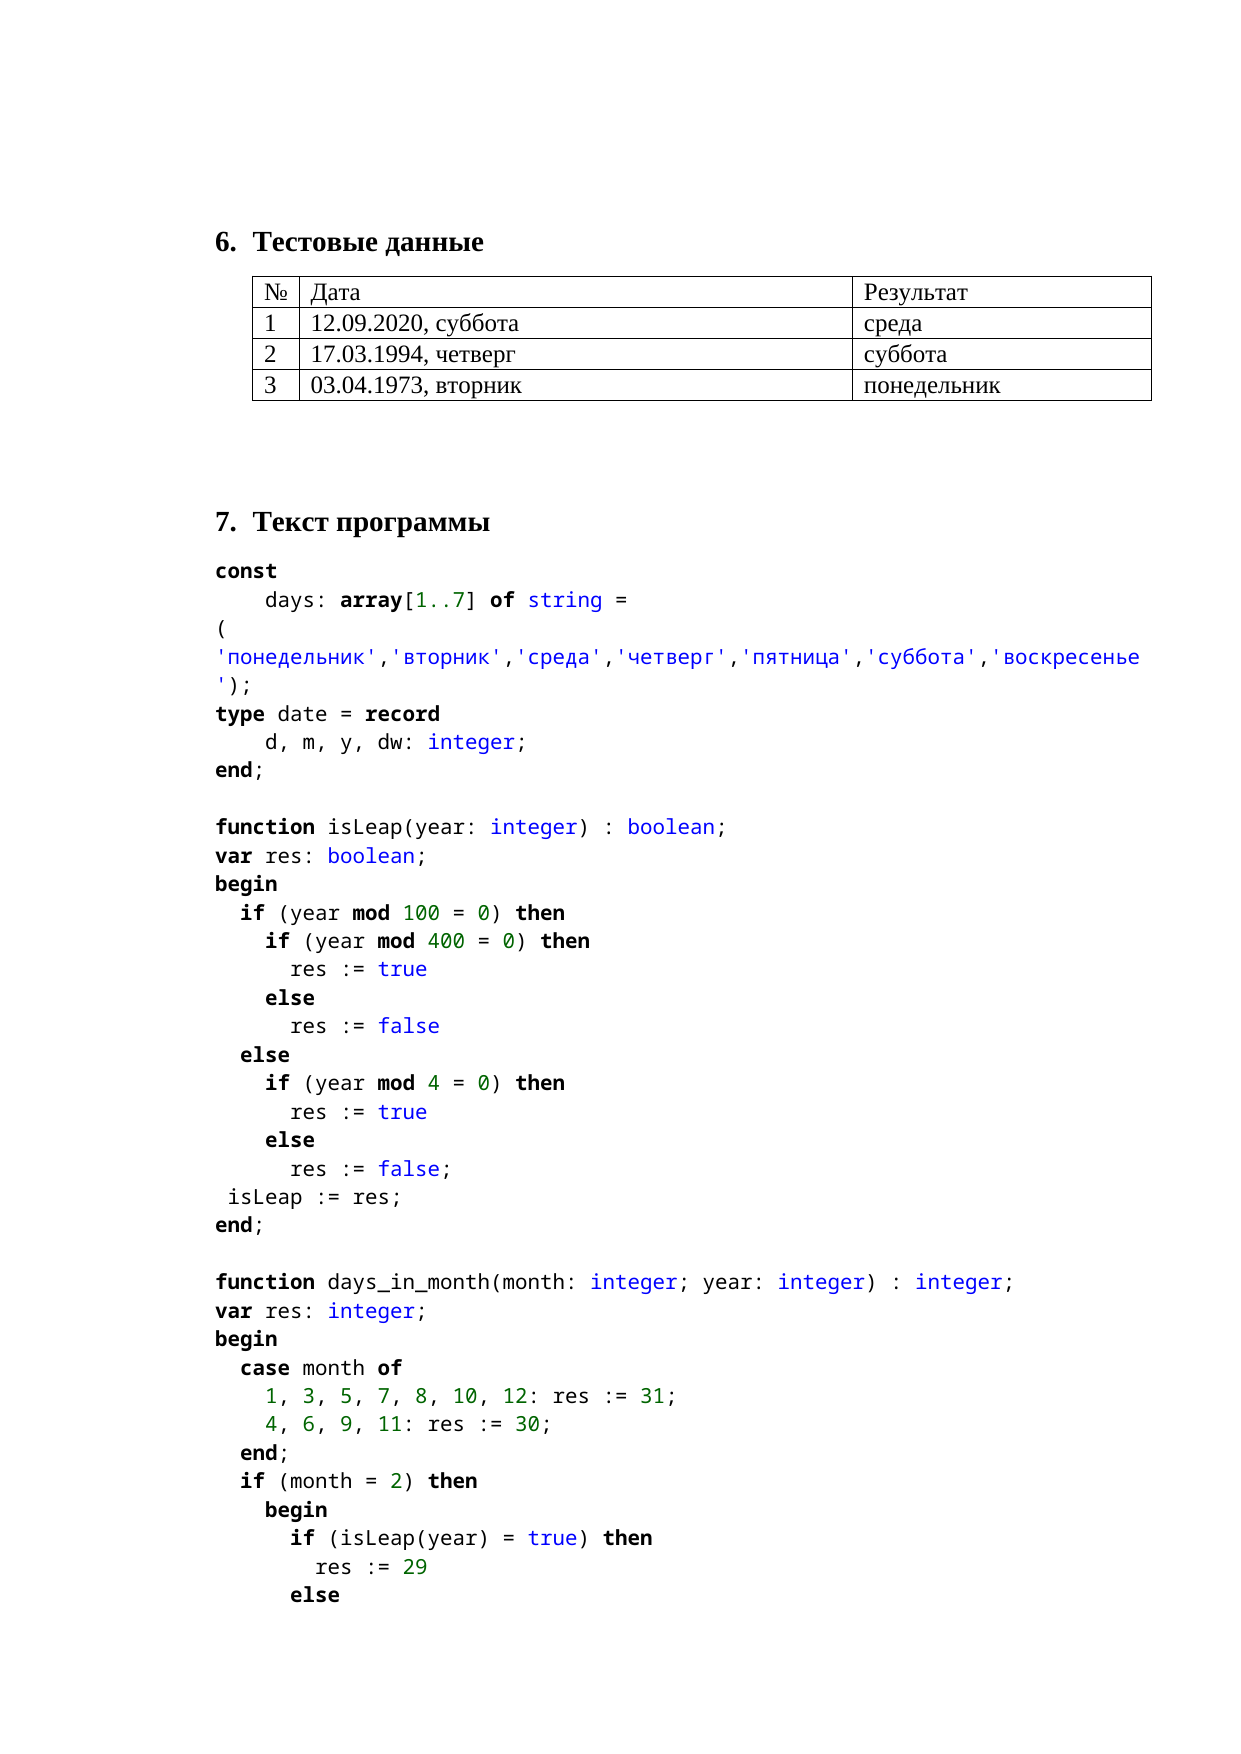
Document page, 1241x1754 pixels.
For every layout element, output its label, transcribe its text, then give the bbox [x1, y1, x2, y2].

text 1, 3, 5, 7, 8, 10, 12: res := 31; [215, 1381, 1152, 1409]
text var res: integer; [215, 1296, 1152, 1324]
table_cell 2 [253, 339, 299, 369]
text case month of [215, 1353, 1152, 1381]
text else [215, 1125, 1152, 1154]
text end; [215, 756, 1152, 784]
table_cell 1 [253, 308, 299, 338]
table_cell 3 [253, 370, 299, 400]
text end; [215, 1211, 1152, 1239]
table_cell среда [853, 308, 1151, 338]
text res := false [215, 1011, 1152, 1040]
text if (isLeap(year) = true) then [215, 1523, 1152, 1552]
table_header Дата [300, 277, 852, 307]
text isLeap := res; [215, 1182, 1152, 1211]
table_cell понедельник [853, 370, 1151, 400]
text if (year mod 4 = 0) then [215, 1068, 1152, 1097]
table_cell 12.09.2020, суббота [300, 308, 852, 338]
text begin [215, 1324, 1152, 1353]
text else [215, 983, 1152, 1011]
text 4, 6, 9, 11: res := 30; [215, 1409, 1152, 1438]
text if (month = 2) then [215, 1466, 1152, 1495]
text days: array[1..7] of string = ('понедельник','вторник','среда','четверг','пятница','суббота','воскресенье'); [215, 585, 1152, 699]
list Текст программы [215, 504, 1152, 538]
text begin [215, 869, 1152, 898]
list Тестовые данные [215, 224, 1152, 257]
text if (year mod 100 = 0) then [215, 898, 1152, 926]
table_cell 17.03.1994, четверг [300, 339, 852, 369]
text res := true [215, 1097, 1152, 1125]
text else [215, 1580, 1152, 1609]
text d, m, y, dw: integer; [215, 727, 1152, 756]
text function isLeap(year: integer) : boolean; [215, 812, 1152, 841]
text if (year mod 400 = 0) then [215, 926, 1152, 954]
text res := true [215, 954, 1152, 983]
text res := false; [215, 1154, 1152, 1182]
text end; [215, 1438, 1152, 1466]
text res := 29 [215, 1552, 1152, 1580]
table_header № [253, 277, 299, 307]
table_cell суббота [853, 339, 1151, 369]
text else [215, 1040, 1152, 1068]
text var res: boolean; [215, 841, 1152, 869]
text const [215, 556, 1152, 585]
text function days_in_month(month: integer; year: integer) : integer; [215, 1267, 1152, 1296]
table_cell 03.04.1973, вторник [300, 370, 852, 400]
text begin [215, 1495, 1152, 1523]
table_header Результат [853, 277, 1151, 307]
text type date = record [215, 699, 1152, 727]
